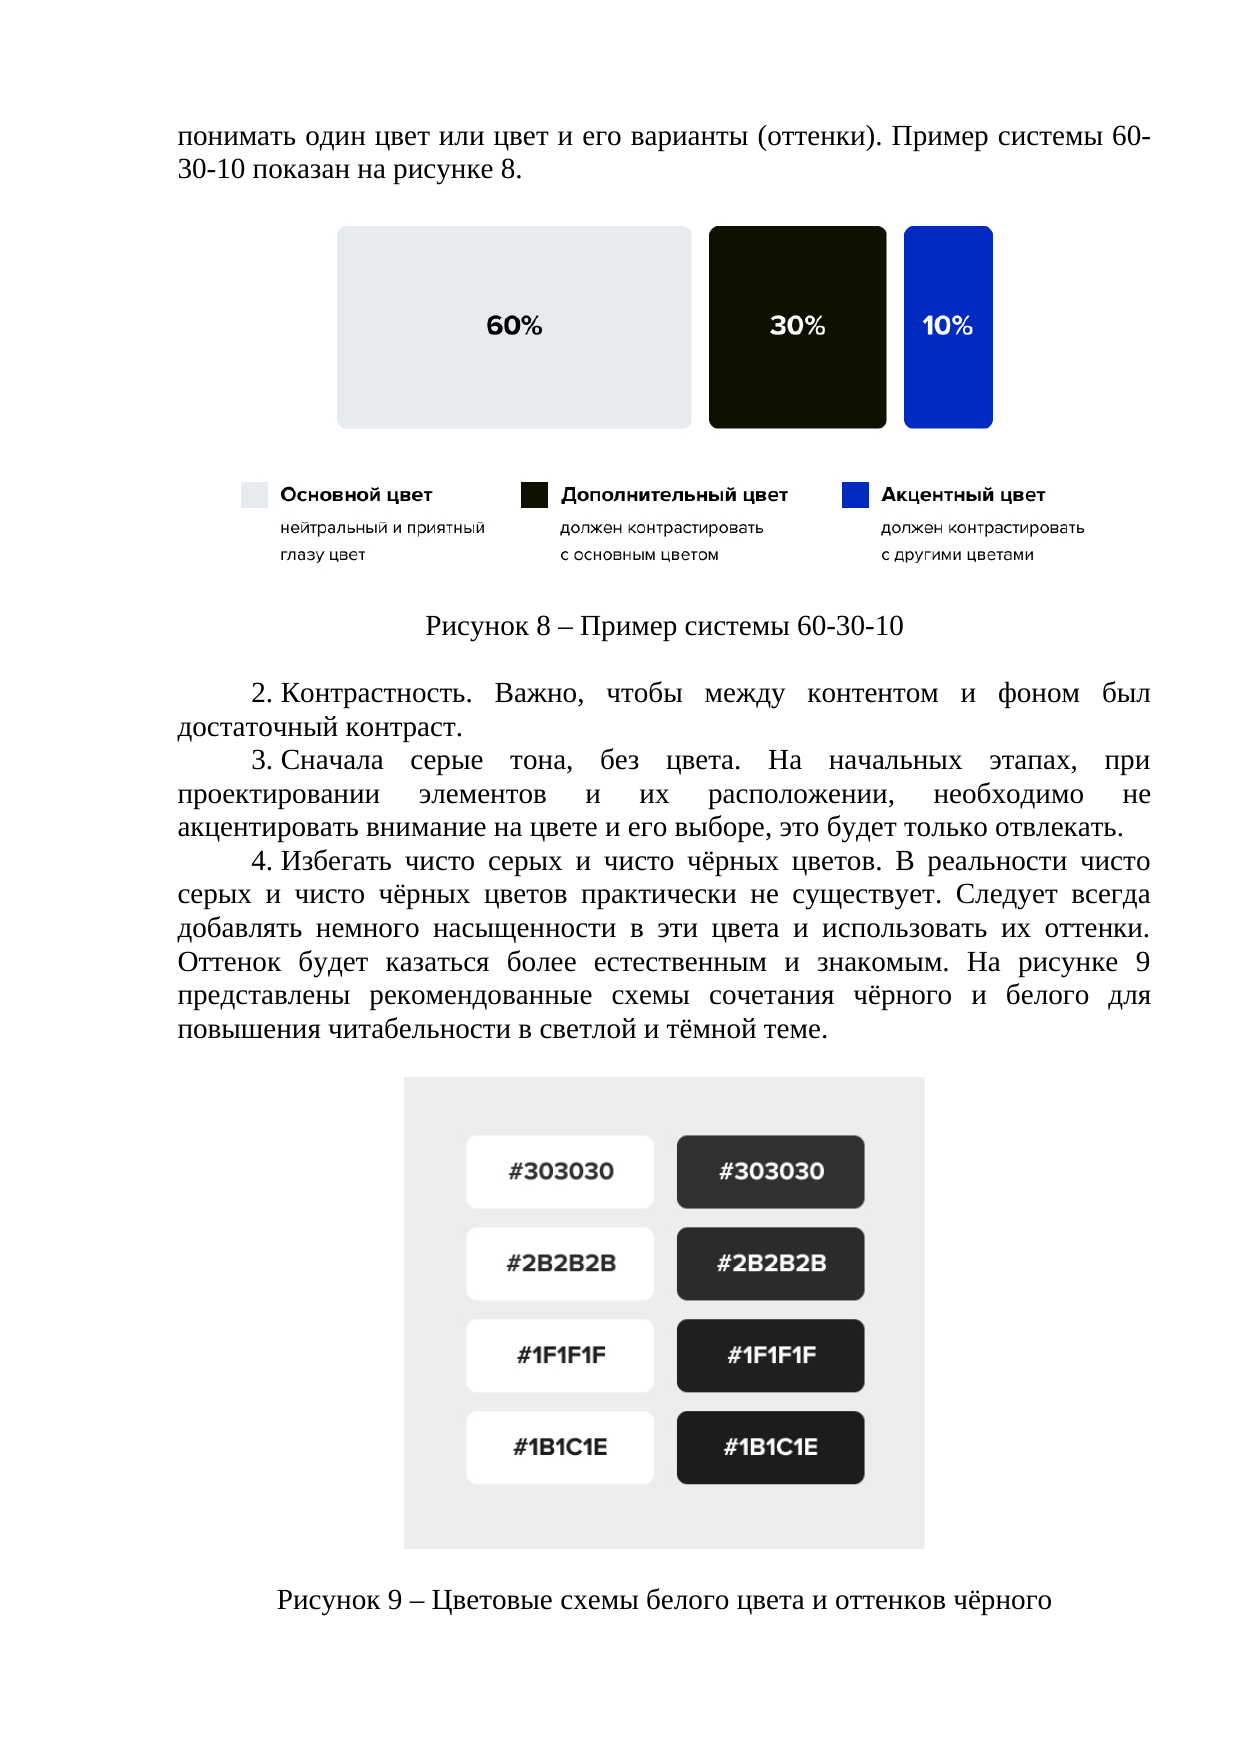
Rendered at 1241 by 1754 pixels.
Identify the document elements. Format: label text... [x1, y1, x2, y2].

list Избегать чисто серых и чисто чёрных цветов. В реальности чисто серых и чисто чёрных цветов практически не существует. Следует всегда добавлять немного насыщенности в эти цвета и использовать их оттенки. Оттенок будет казаться более естественным и знакомым. На рисунке 9 представлены рекомендованные схемы сочетания чёрного и белого для повышения читабельности в светлой и тёмной теме. [177, 843, 1152, 1044]
list Рисунок 8 – Пример системы 60-30-10 [177, 609, 1152, 642]
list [177, 118, 1152, 185]
list Рисунок 9 – Цветовые схемы белого цвета и оттенков чёрного [177, 1582, 1152, 1616]
picture [404, 1077, 925, 1549]
list Контрастность. Важно, чтобы между контентом и фоном был достаточный контраст. [177, 675, 1152, 742]
list Сначала серые тона, без цвета. На начальных этапах, при проектировании элементов и их расположении, необходимо не акцентировать внимание на цвете и его выборе, это будет только отвлекать. [177, 742, 1152, 843]
picture [177, 185, 1152, 609]
